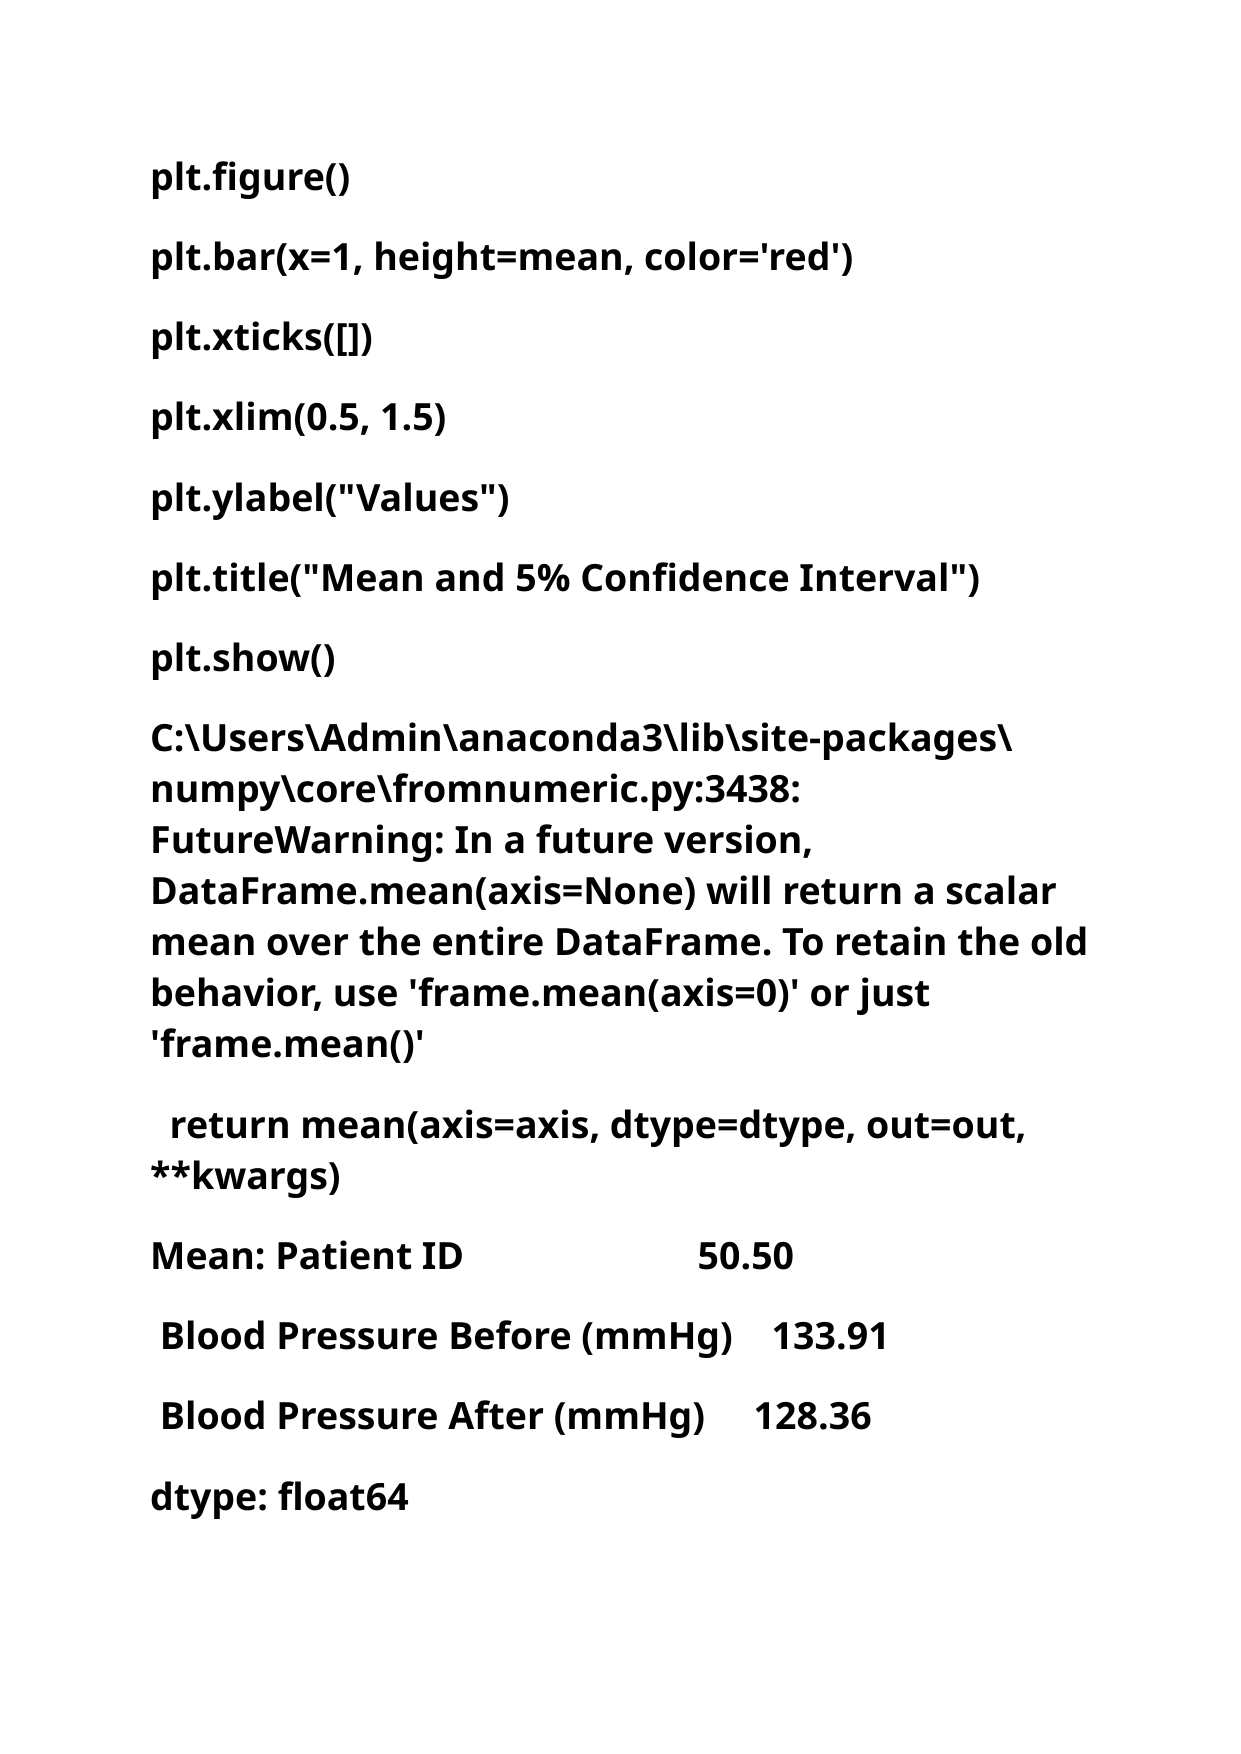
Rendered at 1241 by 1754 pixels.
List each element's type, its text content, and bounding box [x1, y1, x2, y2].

subtitle plt.ylabel("Values") [150, 471, 1090, 522]
subtitle dtype: float64 [150, 1470, 1090, 1521]
subtitle plt.show() [150, 631, 1090, 682]
subtitle Blood Pressure Before (mmHg) 133.91 [150, 1309, 1090, 1360]
subtitle Blood Pressure After (mmHg) 128.36 [150, 1389, 1090, 1441]
subtitle return mean(axis=axis, dtype=dtype, out=out, **kwargs) [150, 1098, 1090, 1200]
subtitle plt.bar(x=1, height=mean, color='red') [150, 230, 1090, 281]
subtitle C:\Users\Admin\anaconda3\lib\site-packages\numpy\core\fromnumeric.py:3438: FutureWarning: In a future version, DataFrame.mean(axis=None) will return a scalar mean over the entire DataFrame. To retain the old behavior, use 'frame.mean(axis=0)' or just 'frame.mean()' [150, 711, 1090, 1069]
subtitle plt.xticks([]) [150, 310, 1090, 361]
subtitle Mean: Patient ID 50.50 [150, 1229, 1090, 1280]
subtitle plt.title("Mean and 5% Confidence Interval") [150, 551, 1090, 602]
subtitle plt.figure() [150, 150, 1090, 201]
subtitle plt.xlim(0.5, 1.5) [150, 391, 1090, 442]
